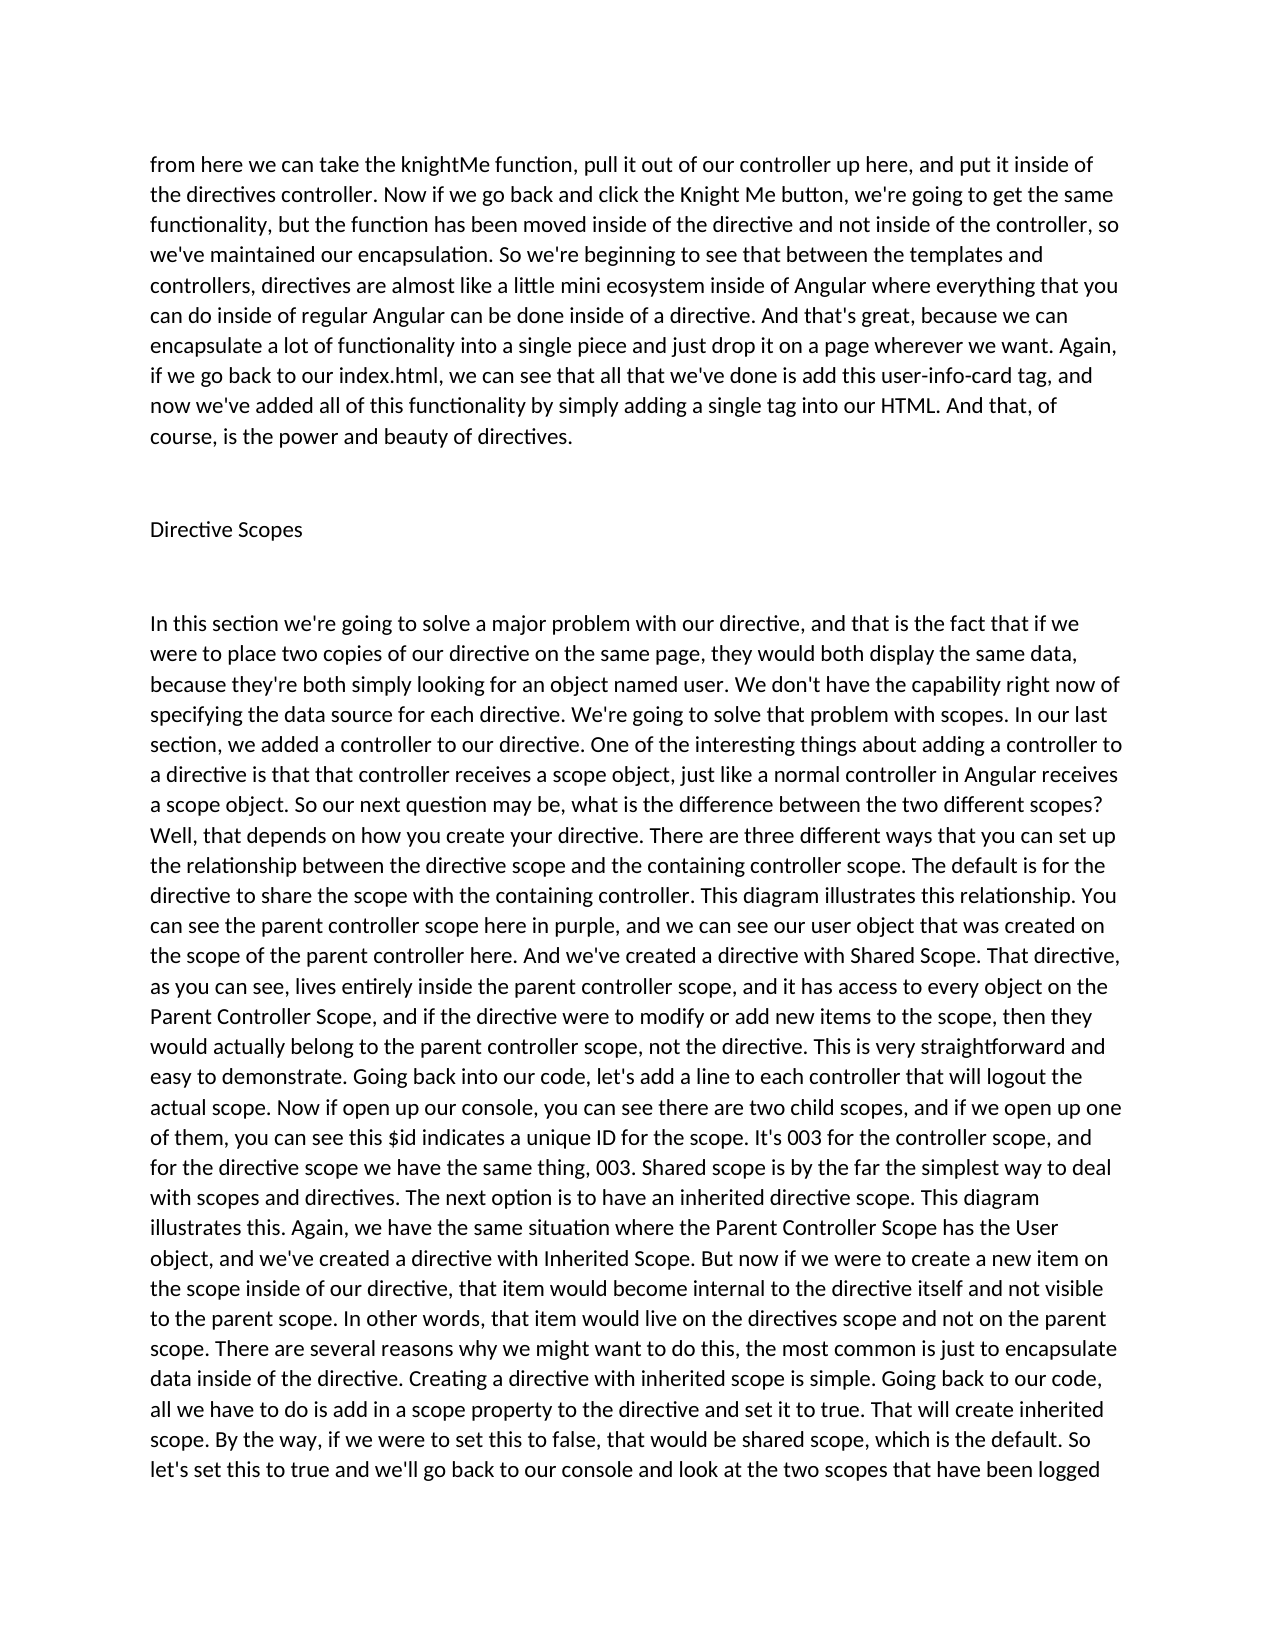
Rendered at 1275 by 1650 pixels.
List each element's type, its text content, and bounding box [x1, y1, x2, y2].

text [150, 609, 1125, 1483]
text Directive Scopes [150, 516, 1125, 544]
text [150, 150, 1125, 450]
